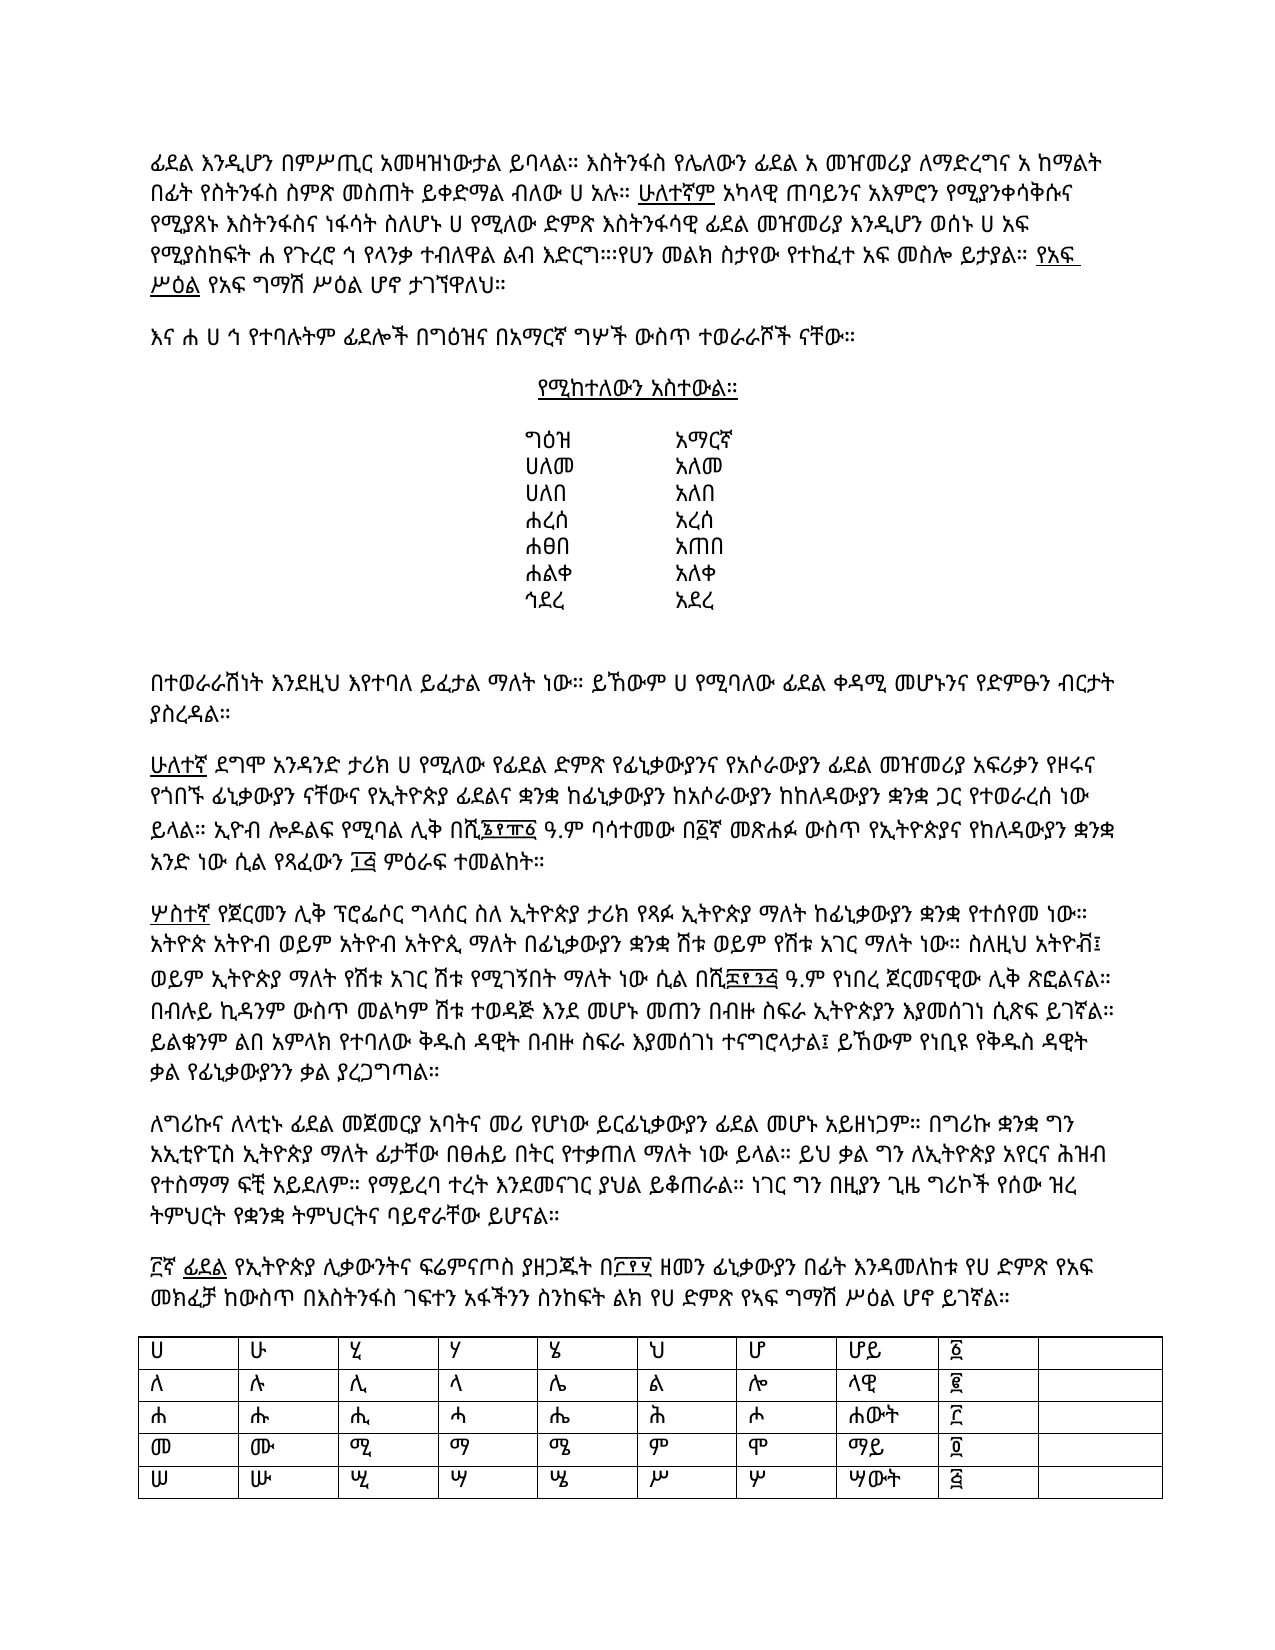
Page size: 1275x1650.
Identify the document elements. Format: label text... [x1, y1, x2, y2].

table_cell ሊ [339, 1370, 438, 1401]
table_header ህ [638, 1338, 736, 1369]
table_cell [1039, 1467, 1162, 1498]
table_cell ሥ [638, 1467, 736, 1498]
table_cell [1039, 1434, 1162, 1466]
table_header ሂ [339, 1338, 438, 1369]
table_header ሃ [439, 1338, 537, 1369]
table_cell ሚ [339, 1434, 438, 1466]
table_cell ለ [139, 1370, 238, 1401]
table_cell ሌ [538, 1370, 637, 1401]
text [150, 150, 1125, 299]
table_header ሆይ [837, 1338, 938, 1369]
table_cell ሢ [339, 1467, 438, 1498]
text ሀለመ አለመ [525, 453, 1125, 480]
table_cell ሐ [139, 1402, 238, 1433]
table_cell ሦ [737, 1467, 836, 1498]
table_cell [1039, 1402, 1162, 1433]
table_cell ሔ [538, 1402, 637, 1433]
table_cell ሎ [737, 1370, 836, 1401]
table_cell ም [638, 1434, 736, 1466]
table_header ሆ [737, 1338, 836, 1369]
table_cell ሑ [239, 1402, 338, 1433]
table_cell ሙ [239, 1434, 338, 1466]
table_cell ሠ [139, 1467, 238, 1498]
table_cell ፬ [939, 1434, 1038, 1466]
table_header ፩ [939, 1338, 1038, 1369]
text በተወራራሽነት እንደዚህ እየተባለ ይፈታል ማለት ነው። ይኸውም ሀ የሚባለው ፊደል ቀዳሚ መሆኑንና የድምፁን ብርታት ያስረዳል። [150, 670, 1125, 728]
table_cell ሖ [737, 1402, 836, 1433]
table_cell ላዊ [837, 1370, 938, 1401]
table_cell ሐውት [837, 1402, 938, 1433]
text ሁለተኛ ደግሞ አንዳንድ ታሪክ ሀ የሚለው የፊደል ድምጽ የፊኒቃውያንና የአሶራውያን ፊደል መዠመሪያ አፍሪቃን የዞሩና የጎበኙ ፊኒቃውያን ናቸውና የኢትዮጵያ ፊደልና ቋንቋ ከፊኒቃውያን ከአሶራውያን ከከለዳውያን ቋንቋ ጋር የተወራረሰ ነው ይላል። ኢዮብ ሎዶልፍ የሚባል ሊቅ በሺ፮፻፹፩ ዓ.ም ባሳተመው በ፩ኛ መጽሐፉ ውስጥ የኢትዮጵያና የከለዳውያን ቋንቋ አንድ ነው ሲል የጻፈውን ፲፭ ምዕራፍ ተመልከት። [150, 752, 1125, 876]
text ኅደረ አደረ [525, 587, 1125, 613]
table_cell ማይ [837, 1434, 938, 1466]
table_cell ሡ [239, 1467, 338, 1498]
table_cell ፭ [939, 1467, 1038, 1498]
table_cell ሜ [538, 1434, 637, 1466]
text ሦስተኛ የጀርመን ሊቅ ፕሮፌሶር ግላሰር ስለ ኢትዮጵያ ታሪክ የጻፉ ኢትዮጵያ ማለት ከፊኒቃውያን ቋንቋ የተሰየመ ነው። አትዮጵ አትዮብ ወይም አትዮብ አትዮጲ ማለት በፊኒቃውያን ቋንቋ ሽቱ ወይም የሽቱ አገር ማለት ነው። ስለዚህ አትዮቭ፤ ወይም ኢትዮጵያ ማለት የሽቱ አገር ሽቱ የሚገኝበት ማለት ነው ሲል በሺ፰፻፺፭ ዓ.ም የነበረ ጀርመናዊው ሊቅ ጽፎልናል። በብሉይ ኪዳንም ውስጥ መልካም ሽቱ ተወዳጅ እንደ መሆኑ መጠን በብዙ ስፍራ ኢትዮጵያን እያመሰገነ ሲጽፍ ይገኛል። ይልቁንም ልበ አምላክ የተባለው ቅዱስ ዳዊት በብዙ ስፍራ እያመሰገነ ተናግሮላታል፤ ይኸውም የነቢዩ የቅዱስ ዳዊት ቃል የፊኒቃውያንን ቃል ያረጋግጣል። [150, 901, 1125, 1086]
text ግዕዝ አማርኛ [525, 427, 1125, 453]
text ለግሪኩና ለላቲኑ ፊደል መጀመርያ አባትና መሪ የሆነው ይርፊኒቃውያን ፊደል መሆኑ አይዘነጋም። በግሪኩ ቋንቋ ግን አኢቲዮፒስ ኢትዮጵያ ማለት ፊታቸው በፀሐይ በትር የተቃጠለ ማለት ነው ይላል። ይህ ቃል ግን ለኢትዮጵያ አየርና ሕዝብ የተስማማ ፍቺ አይደለም። የማይረባ ተረት እንደመናገር ያህል ይቆጠራል። ነገር ግን በዚያን ጊዜ ግሪኮች የሰው ዝረ ትምህርት የቋንቋ ትምህርትና ባይኖራቸው ይሆናል። [150, 1111, 1125, 1229]
table_cell ላ [439, 1370, 537, 1401]
table_cell መ [139, 1434, 238, 1466]
table_cell ፫ [939, 1402, 1038, 1433]
table_cell ማ [439, 1434, 537, 1466]
table_cell ሒ [339, 1402, 438, 1433]
text ሐረሰ አረሰ [525, 507, 1125, 533]
text ሐልቀ አለቀ [525, 560, 1125, 587]
table_header ሀ [139, 1338, 238, 1369]
table_cell ሤ [538, 1467, 637, 1498]
table_header ሄ [538, 1338, 637, 1369]
table_cell ሉ [239, 1370, 338, 1401]
table_cell ሓ [439, 1402, 537, 1433]
table_header ሁ [239, 1338, 338, 1369]
table_cell ሣ [439, 1467, 537, 1498]
table_cell [1039, 1370, 1162, 1401]
text እና ሐ ሀ ኅ የተባሉትም ፊደሎች በግዕዝና በአማርኛ ግሦች ውስጥ ተወራራሾች ናቸው። [150, 324, 1125, 351]
table_header [1039, 1338, 1162, 1369]
text የሚከተለውን አስተውል። [150, 375, 1125, 402]
table_cell ል [638, 1370, 736, 1401]
text ፫ኛ ፊደል የኢትዮጵያ ሊቃውንትና ፍሬምናጦስ ያዘጋጁት በ፫፻፶ ዘመን ፊኒቃውያን በፊት እንዳመለከቱ የሀ ድምጽ የአፍ መክፈቻ ከውስጥ በእስትንፋስ ገፍተን አፋችንን ስንከፍት ልክ የሀ ድምጽ የኣፍ ግማሽ ሥዕል ሆኖ ይገኛል። [150, 1254, 1125, 1312]
table_cell ሞ [737, 1434, 836, 1466]
text ሐፀበ አጠበ [525, 533, 1125, 560]
table_cell ፪ [939, 1370, 1038, 1401]
table_cell ሕ [638, 1402, 736, 1433]
text ሀለበ አለበ [525, 480, 1125, 507]
table_cell ሣውት [837, 1467, 938, 1498]
